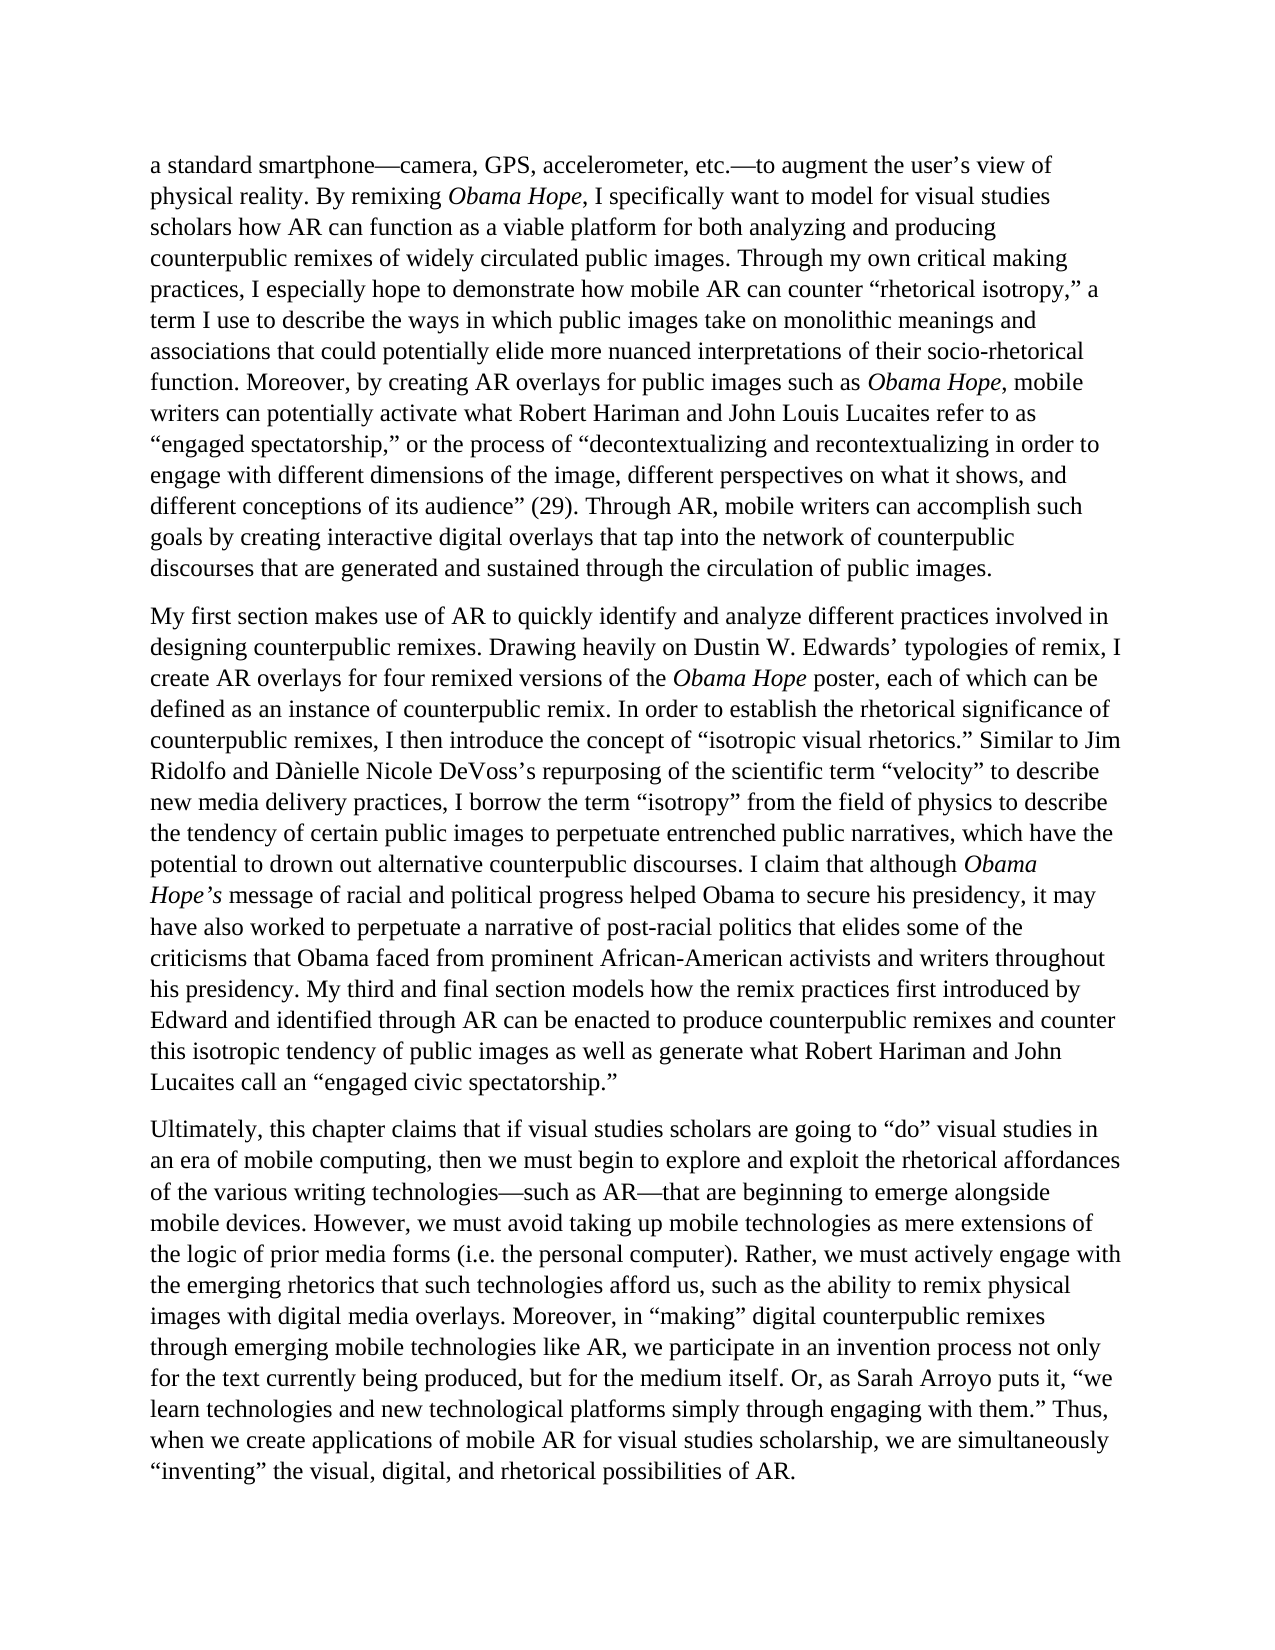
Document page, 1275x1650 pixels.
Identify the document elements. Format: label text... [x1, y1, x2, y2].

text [150, 150, 1125, 582]
text My first section makes use of AR to quickly identify and analyze different practices involved in designing counterpublic remixes. Drawing heavily on Dustin W. Edwards’ typologies of remix, I create AR overlays for four remixed versions of the Obama Hope poster, each of which can be defined as an instance of counterpublic remix. In order to establish the rhetorical significance of counterpublic remixes, I then introduce the concept of “isotropic visual rhetorics.” Similar to Jim Ridolfo and Dànielle Nicole DeVoss’s repurposing of the scientific term “velocity” to describe new media delivery practices, I borrow the term “isotropy” from the field of physics to describe the tendency of certain public images to perpetuate entrenched public narratives, which have the potential to drown out alternative counterpublic discourses. I claim that although Obama Hope’s message of racial and political progress helped Obama to secure his presidency, it may have also worked to perpetuate a narrative of post-racial politics that elides some of the criticisms that Obama faced from prominent African-American activists and writers throughout his presidency. My third and final section models how the remix practices first introduced by Edward and identified through AR can be enacted to produce counterpublic remixes and counter this isotropic tendency of public images as well as generate what Robert Hariman and John Lucaites call an “engaged civic spectatorship.” [150, 601, 1125, 1096]
text Ultimately, this chapter claims that if visual studies scholars are going to “do” visual studies in an era of mobile computing, then we must begin to explore and exploit the rhetorical affordances of the various writing technologies—such as AR—that are beginning to emerge alongside mobile devices. However, we must avoid taking up mobile technologies as mere extensions of the logic of prior media forms (i.e. the personal computer). Rather, we must actively engage with the emerging rhetorics that such technologies afford us, such as the ability to remix physical images with digital media overlays. Moreover, in “making” digital counterpublic remixes through emerging mobile technologies like AR, we participate in an invention process not only for the text currently being produced, but for the medium itself. Or, as Sarah Arroyo puts it, “we learn technologies and new technological platforms simply through engaging with them.” Thus, when we create applications of mobile AR for visual studies scholarship, we are simultaneously “inventing” the visual, digital, and rhetorical possibilities of AR. [150, 1114, 1125, 1485]
